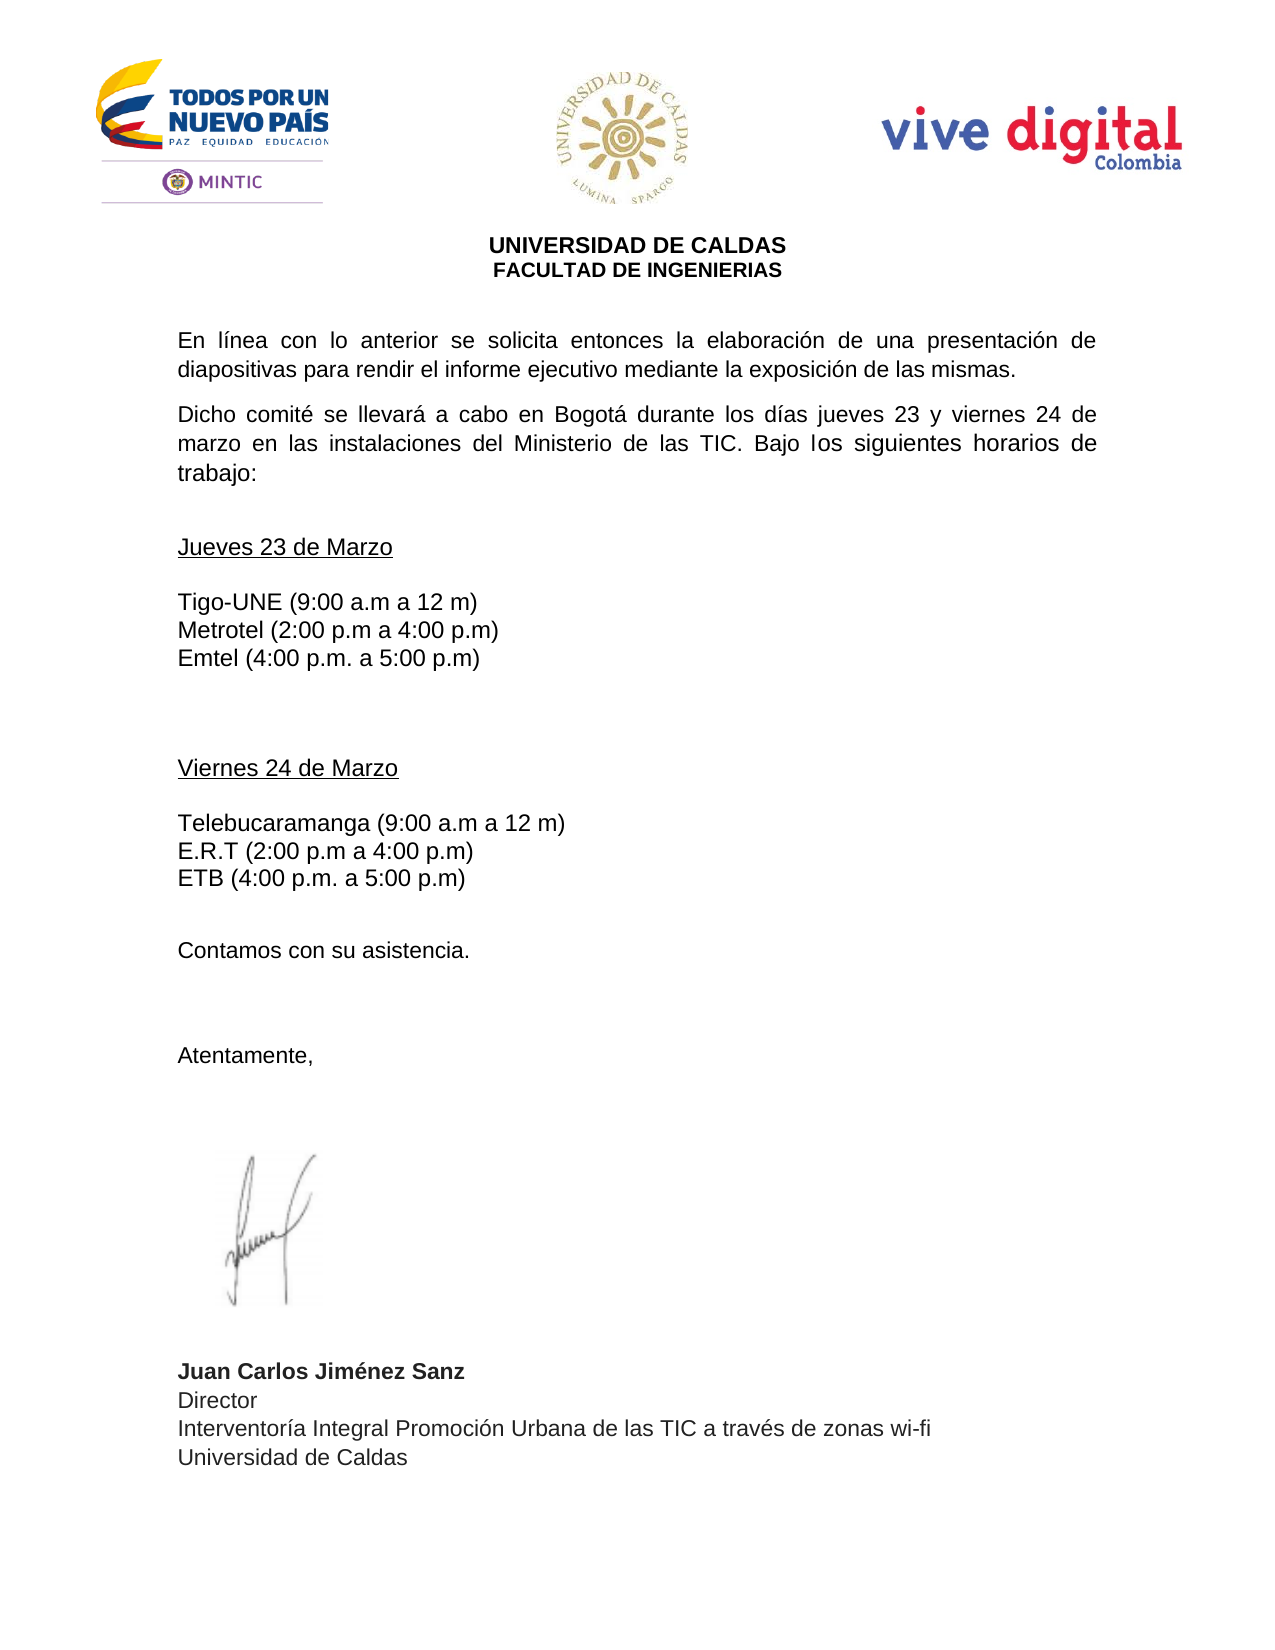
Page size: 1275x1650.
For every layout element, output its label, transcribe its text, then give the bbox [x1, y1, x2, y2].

text Atentamente, [177, 1042, 1098, 1069]
picture [177, 1133, 407, 1324]
text E.R.T (2:00 p.m a 4:00 p.m) [177, 837, 1098, 864]
text Dicho comité se llevará a cabo en Bogotá durante los días jueves 23 y viernes 24 de marzo en las instalaciones del Ministerio de las TIC. Bajo los siguientes horarios de trabajo: [177, 401, 1098, 487]
text Universidad de Caldas [177, 1443, 1098, 1470]
text Metrotel (2:00 p.m a 4:00 p.m) [177, 616, 1098, 643]
text ETB (4:00 p.m. a 5:00 p.m) [177, 864, 1098, 892]
text Interventoría Integral Promoción Urbana de las TIC a través de zonas wi-fi [177, 1415, 1098, 1441]
picture [556, 72, 688, 204]
text Tigo-UNE (9:00 a.m a 12 m) [177, 588, 1098, 616]
text Telebucaramanga (9:00 a.m a 12 m) [177, 809, 1098, 837]
text Contamos con su asistencia. [177, 937, 1098, 963]
text Jueves 23 de Marzo [177, 533, 1098, 561]
text Director [177, 1387, 1098, 1413]
text En línea con lo anterior se solicita entonces la elaboración de una presentación de diapositivas para rendir el informe ejecutivo mediante la exposición de las mismas. [177, 327, 1098, 382]
picture [871, 97, 1197, 179]
text Emtel (4:00 p.m. a 5:00 p.m) [177, 643, 1098, 671]
picture [96, 59, 329, 204]
text Juan Carlos Jiménez Sanz [177, 1358, 1098, 1384]
text Viernes 24 de Marzo [177, 754, 1098, 781]
